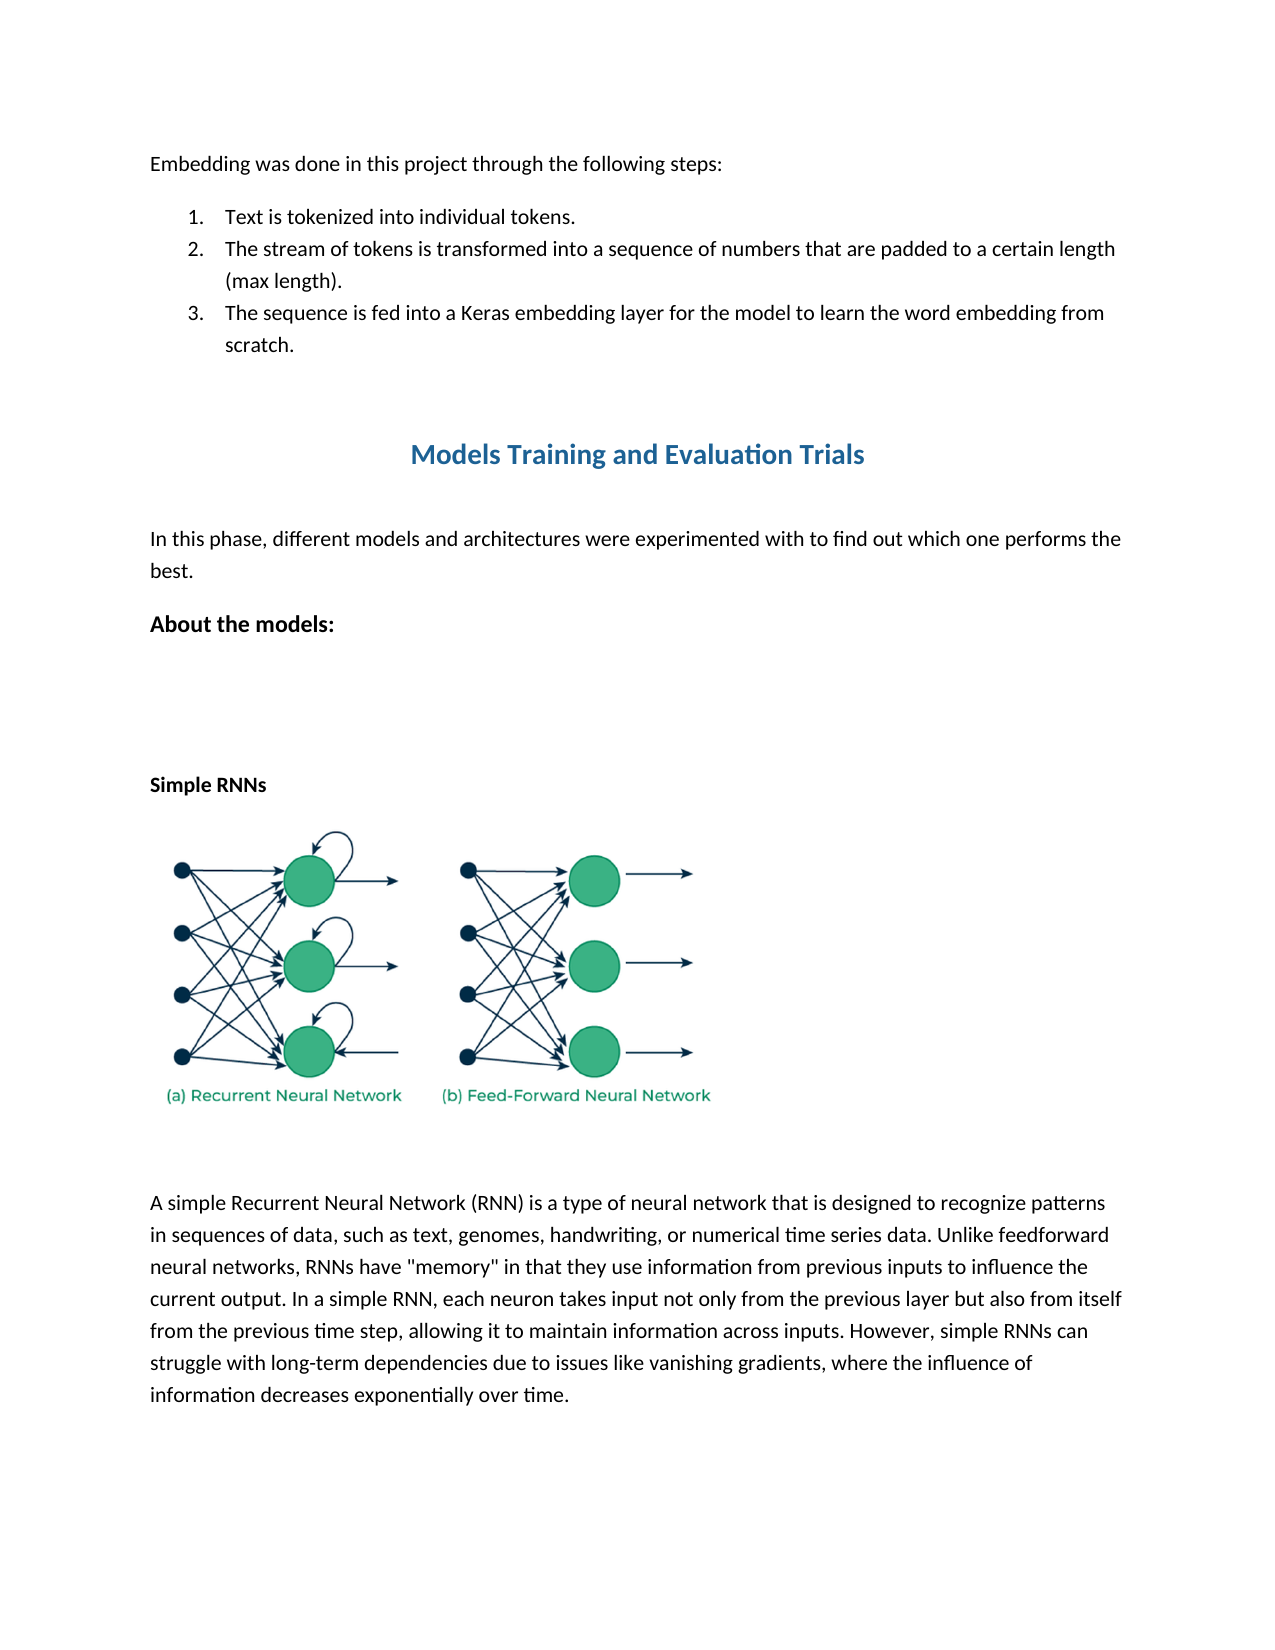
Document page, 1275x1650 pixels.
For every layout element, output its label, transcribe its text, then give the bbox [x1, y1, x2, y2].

text In this phase, different models and architectures were experimented with to find out which one performs the best. [150, 525, 1125, 583]
subtitle Models Training and Evaluation Trials [150, 436, 1125, 472]
list The stream of tokens is transformed into a sequence of numbers that are padded to a certain length (max length). [187, 235, 1125, 293]
text A simple Recurrent Neural Network (RNN) is a type of neural network that is designed to recognize patterns in sequences of data, such as text, genomes, handwriting, or numerical time series data. Unlike feedforward neural networks, RNNs have "memory" in that they use information from previous inputs to influence the current output. In a simple RNN, each neuron takes input not only from the previous layer but also from itself from the previous time step, allowing it to maintain information across inputs. However, simple RNNs can struggle with long-term dependencies due to issues like vanishing gradients, where the influence of information decreases exponentially over time. [150, 1189, 1125, 1408]
picture [150, 823, 729, 1111]
list Text is tokenized into individual tokens. [187, 203, 1125, 229]
text Simple RNNs [150, 771, 1125, 798]
text Embedding was done in this project through the following steps: [150, 150, 1125, 177]
text About the models: [150, 609, 1125, 639]
list The sequence is fed into a Keras embedding layer for the model to learn the word embedding from scratch. [187, 299, 1125, 357]
